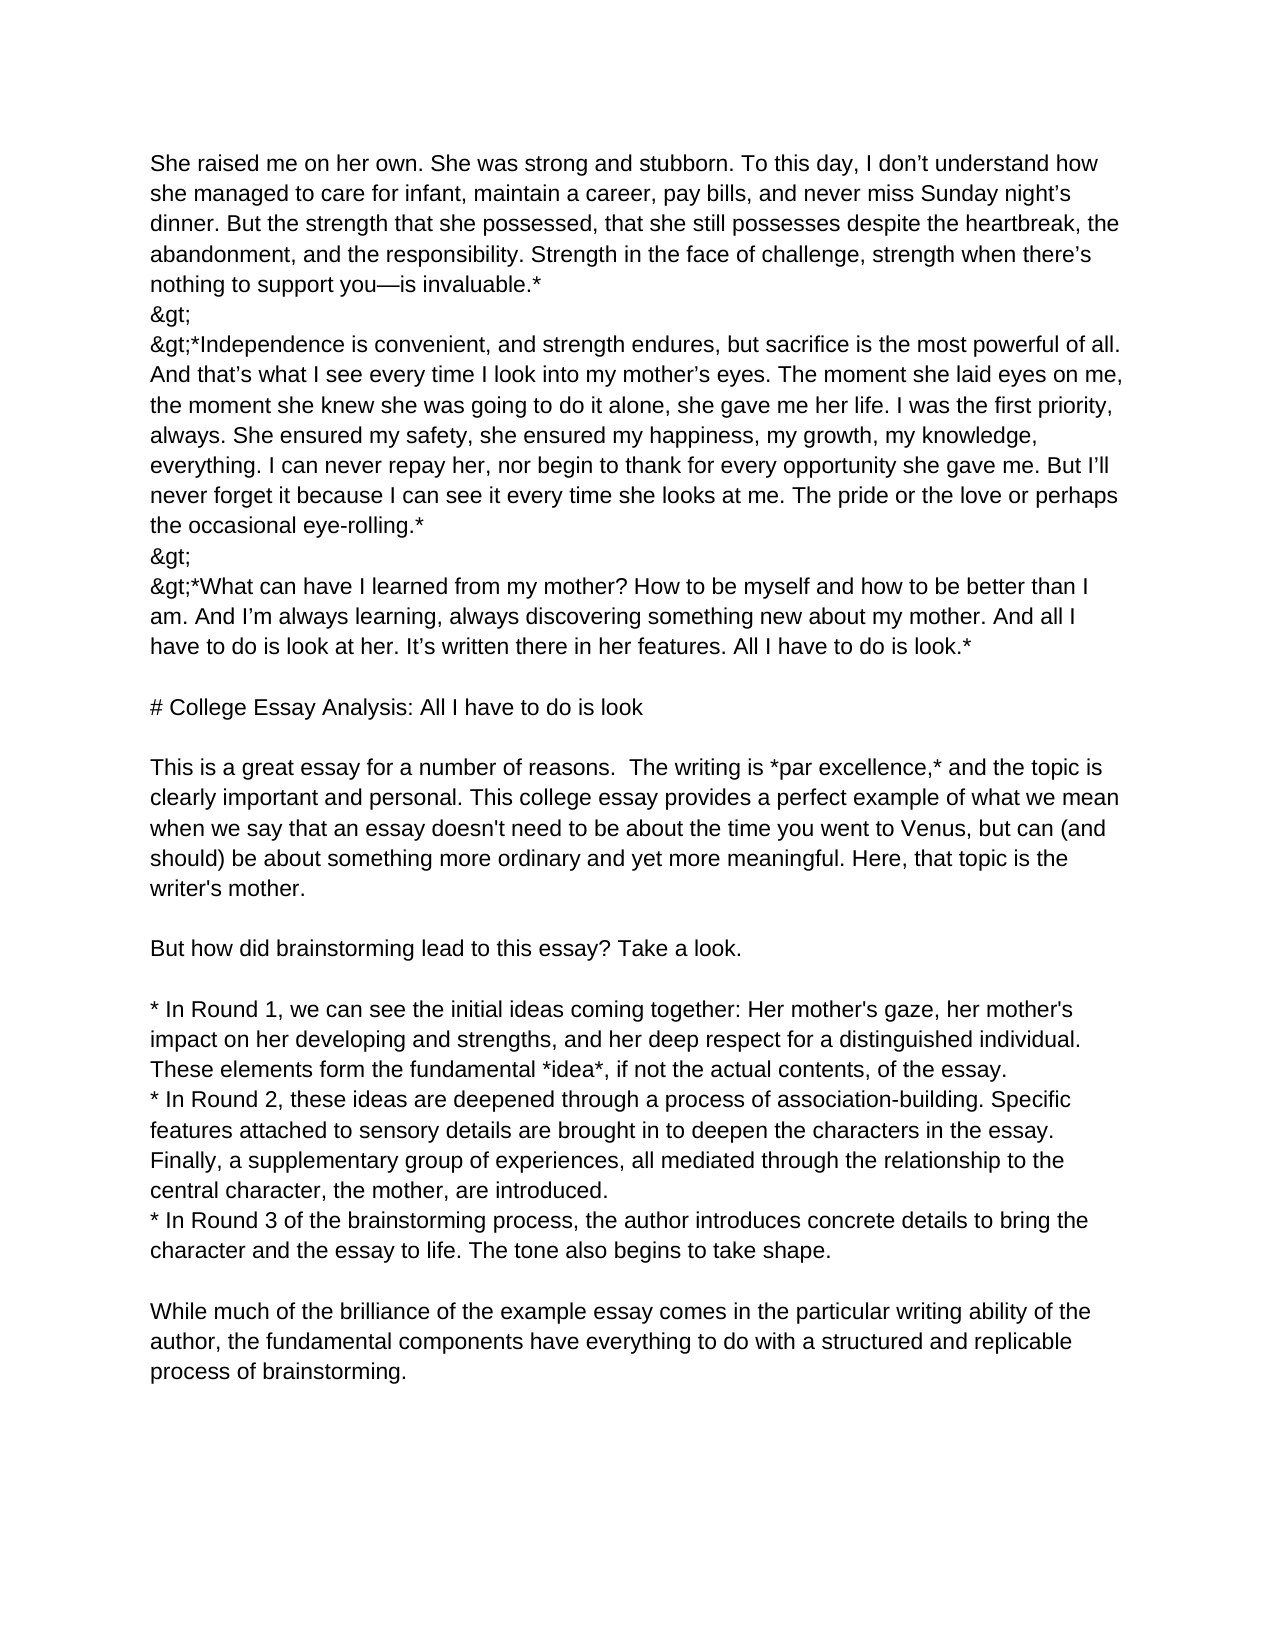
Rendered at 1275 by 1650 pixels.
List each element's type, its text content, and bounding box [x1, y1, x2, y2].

text &gt;*What can have I learned from my mother? How to be myself and how to be better than I am. And I’m always learning, always discovering something new about my mother. And all I have to do is look at her. It’s written there in her features. All I have to do is look.* [150, 573, 1125, 660]
text &gt; [150, 543, 1125, 569]
text * In Round 3 of the brainstorming process, the author introduces concrete details to bring the character and the essay to life. The tone also begins to take shape. [150, 1207, 1125, 1264]
text &gt; [150, 301, 1125, 327]
text This is a great essay for a number of reasons. The writing is *par excellence,* and the topic is clearly important and personal. This college essay provides a perfect example of what we mean when we say that an essay doesn't need to be about the time you went to Venus, but can (and should) be about something more ordinary and yet more meaningful. Here, that topic is the writer's mother. [150, 754, 1125, 901]
text * In Round 1, we can see the initial ideas coming together: Her mother's gaze, her mother's impact on her developing and strengths, and her deep respect for a distinguished individual. These elements form the fundamental *idea*, if not the actual contents, of the essay. [150, 996, 1125, 1083]
text While much of the brilliance of the example essay comes in the particular writing ability of the author, the fundamental components have everything to do with a structured and replicable process of brainstorming. [150, 1298, 1125, 1385]
text * In Round 2, these ideas are deepened through a process of association-building. Specific features attached to sensory details are brought in to deepen the characters in the essay. Finally, a supplementary group of experiences, all mediated through the relationship to the central character, the mother, are introduced. [150, 1086, 1125, 1203]
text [150, 150, 1125, 297]
text &gt;*Independence is convenient, and strength endures, but sacrifice is the most powerful of all. And that’s what I see every time I look into my mother’s eyes. The moment she laid eyes on me, the moment she knew she was going to do it alone, she gave me her life. I was the first priority, always. She ensured my safety, she ensured my happiness, my growth, my knowledge, everything. I can never repay her, nor begin to thank for every opportunity she gave me. But I’ll never forget it because I can see it every time she looks at me. The pride or the love or perhaps the occasional eye-rolling.* [150, 331, 1125, 539]
text But how did brainstorming lead to this essay? Take a look. [150, 935, 1125, 962]
text # College Essay Analysis: All I have to do is look [150, 694, 1125, 720]
